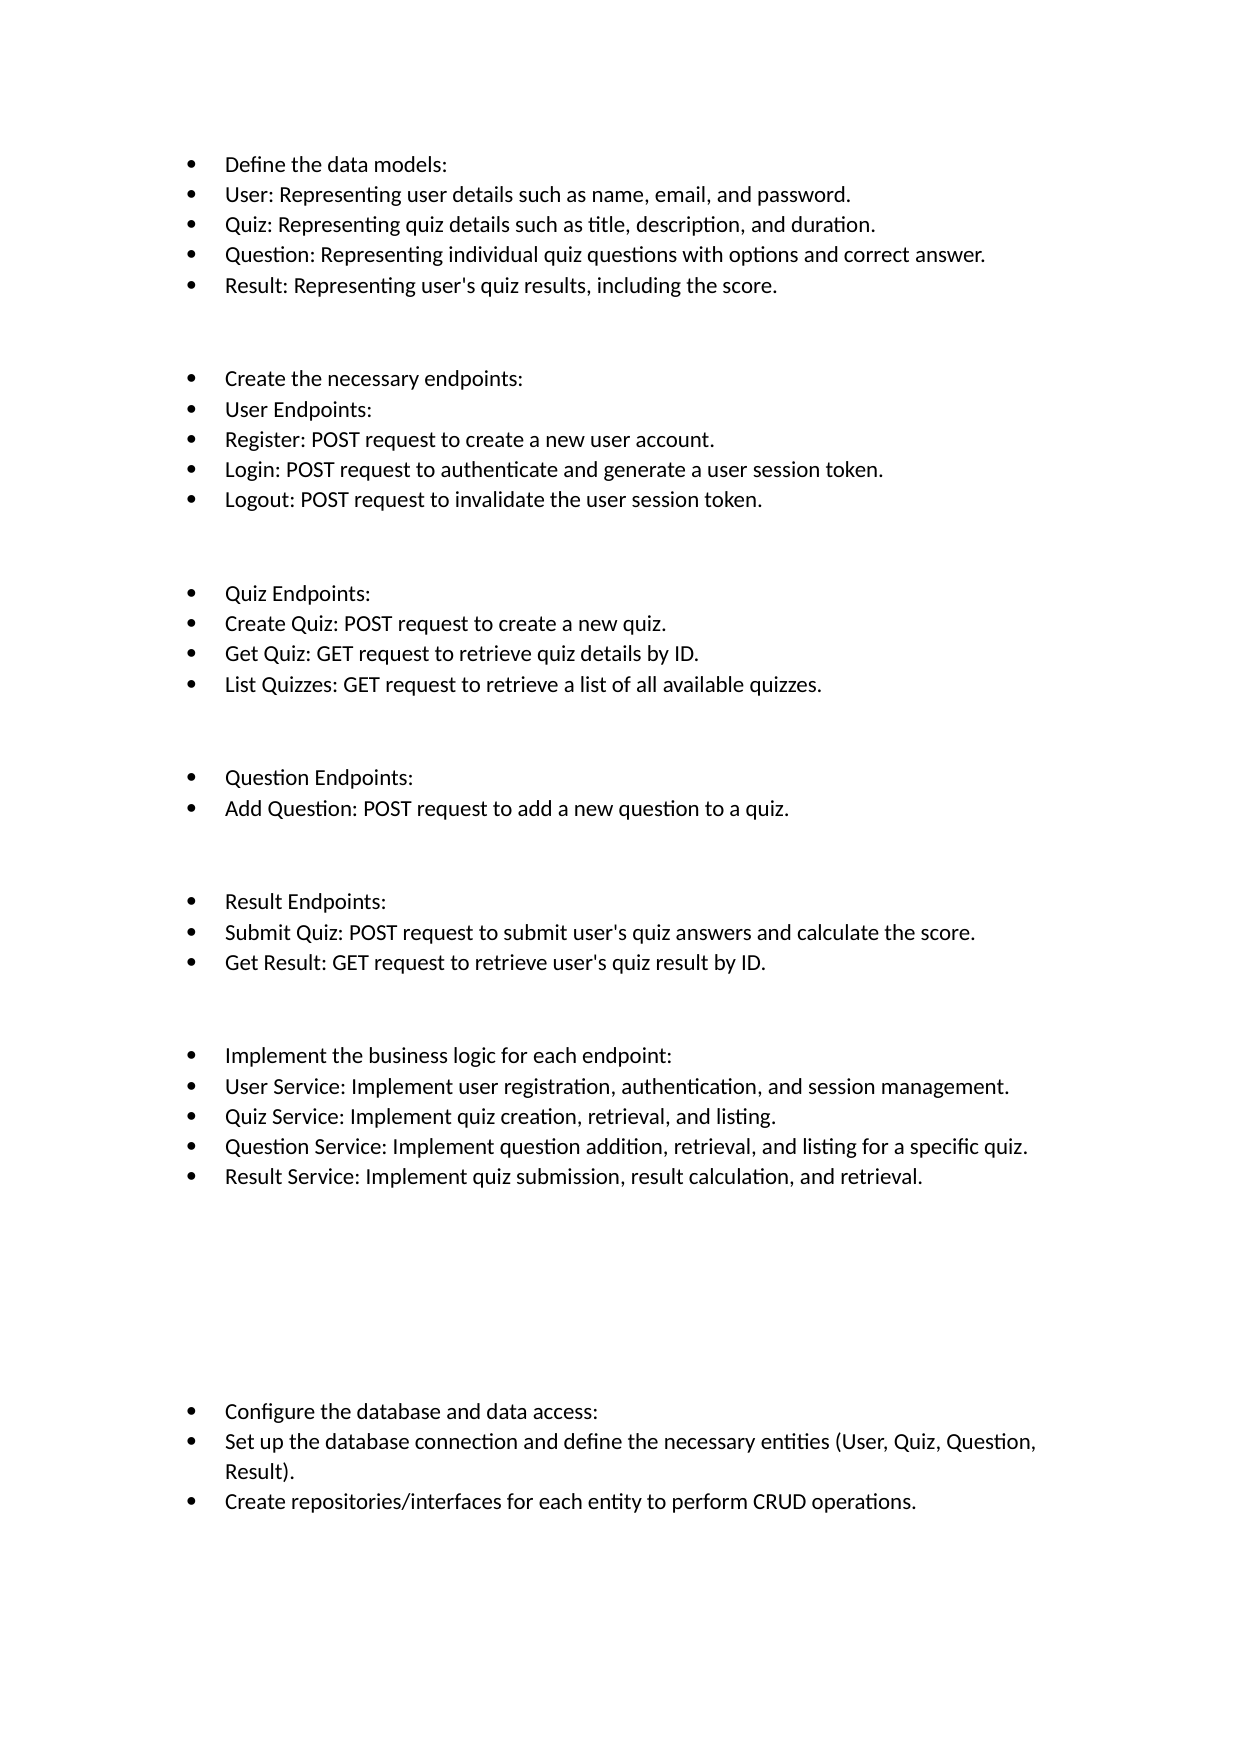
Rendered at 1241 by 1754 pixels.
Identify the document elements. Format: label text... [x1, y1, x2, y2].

list User: Representing user details such as name, email, and password. [187, 180, 1090, 208]
list Result Service: Implement quiz submission, result calculation, and retrieval. [187, 1162, 1090, 1191]
list Create repositories/interfaces for each entity to perform CRUD operations. [187, 1487, 1090, 1516]
list Question Endpoints: [187, 763, 1090, 792]
list Logout: POST request to invalidate the user session token. [187, 485, 1090, 513]
list Result: Representing user's quiz results, including the score. [187, 271, 1090, 299]
list Implement the business logic for each endpoint: [187, 1042, 1090, 1070]
list Register: POST request to create a new user account. [187, 425, 1090, 453]
list List Quizzes: GET request to retrieve a list of all available quizzes. [187, 670, 1090, 698]
list Quiz Service: Implement quiz creation, retrieval, and listing. [187, 1102, 1090, 1130]
list Question Service: Implement question addition, retrieval, and listing for a specific quiz. [187, 1132, 1090, 1160]
list Get Result: GET request to retrieve user's quiz result by ID. [187, 948, 1090, 976]
list Submit Quiz: POST request to submit user's quiz answers and calculate the score. [187, 918, 1090, 946]
list Question: Representing individual quiz questions with options and correct answer. [187, 241, 1090, 269]
list User Service: Implement user registration, authentication, and session management. [187, 1072, 1090, 1100]
list Get Quiz: GET request to retrieve quiz details by ID. [187, 639, 1090, 668]
list Login: POST request to authenticate and generate a user session token. [187, 455, 1090, 483]
list Quiz: Representing quiz details such as title, description, and duration. [187, 210, 1090, 238]
list Define the data models: [187, 150, 1090, 178]
list Create the necessary endpoints: [187, 364, 1090, 393]
list Result Endpoints: [187, 887, 1090, 916]
list User Endpoints: [187, 395, 1090, 423]
list Configure the database and data access: [187, 1397, 1090, 1425]
list Create Quiz: POST request to create a new quiz. [187, 609, 1090, 637]
list Set up the database connection and define the necessary entities (User, Quiz, Question, Result). [187, 1427, 1090, 1485]
list Add Question: POST request to add a new question to a quiz. [187, 794, 1090, 822]
list Quiz Endpoints: [187, 579, 1090, 607]
